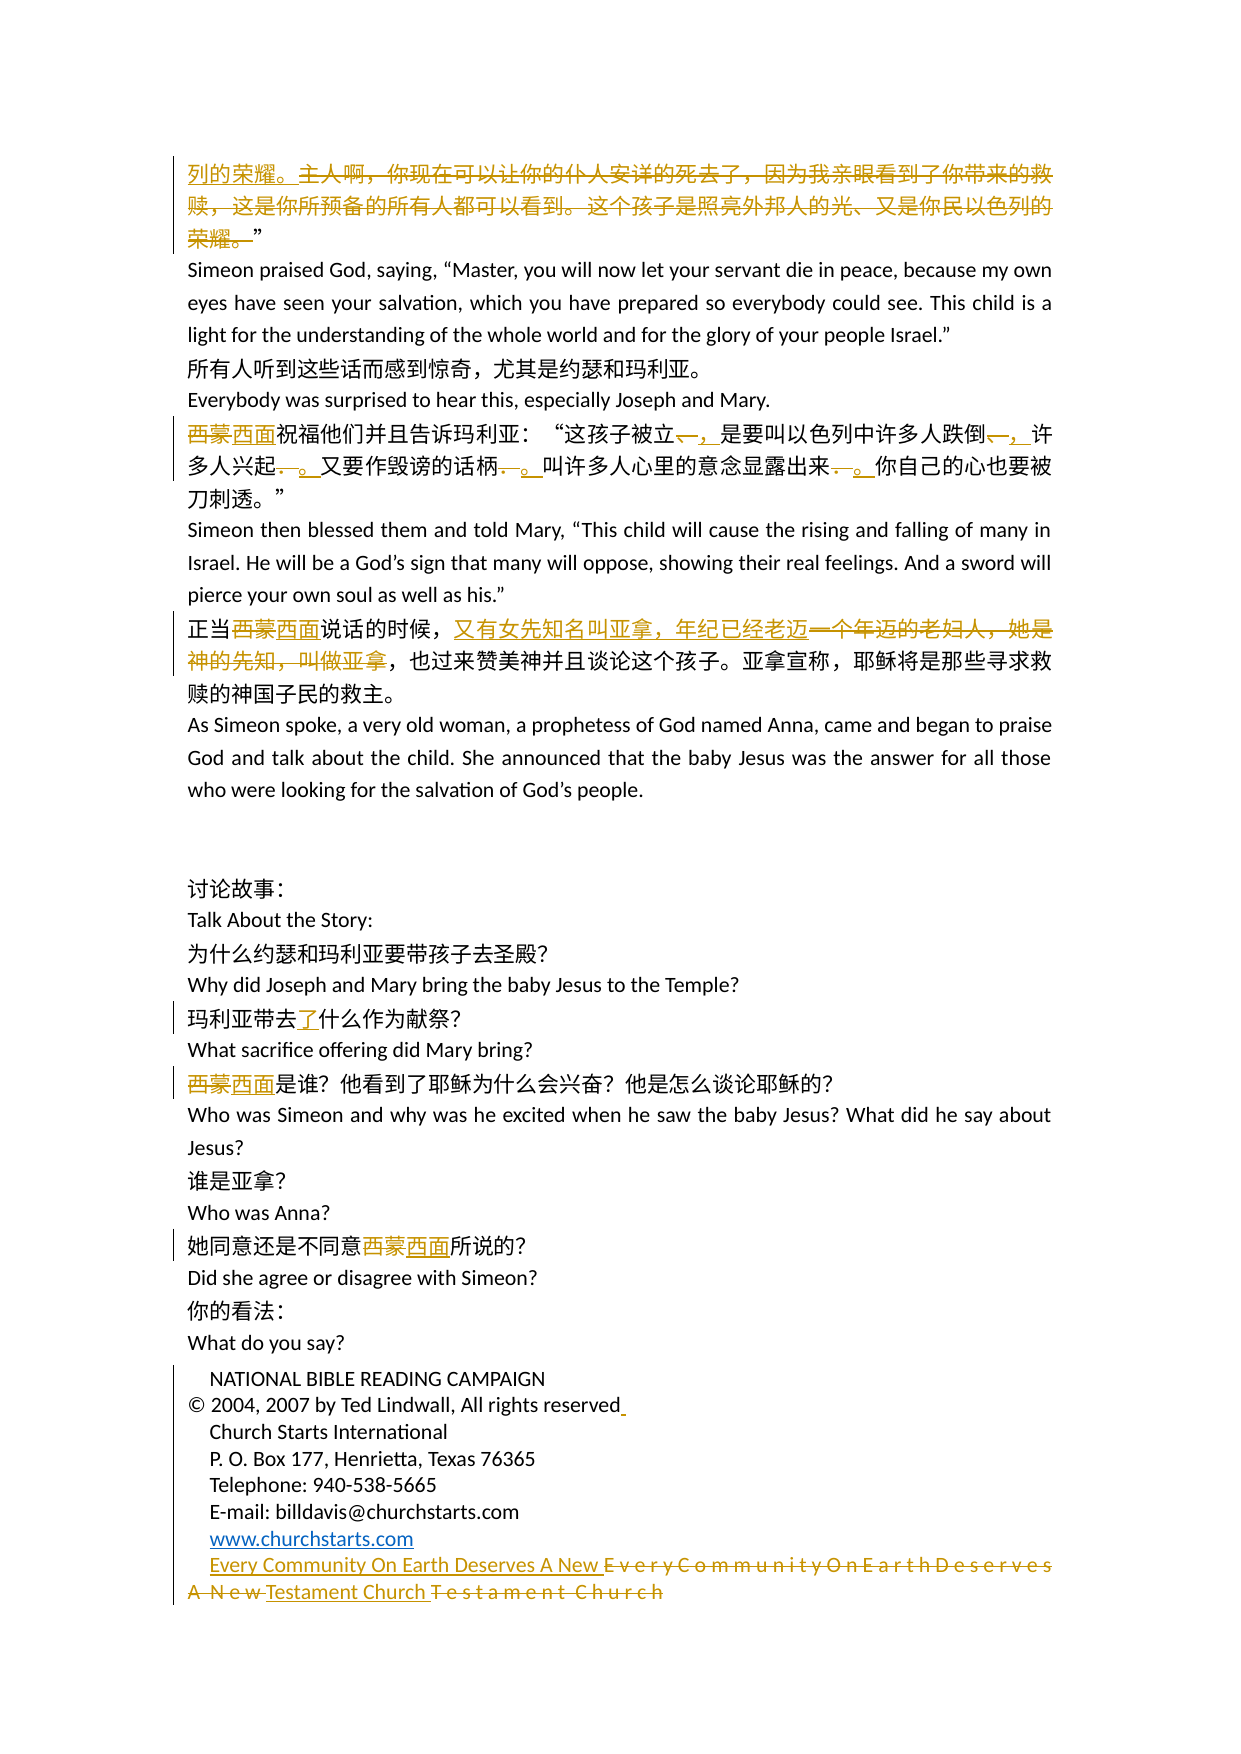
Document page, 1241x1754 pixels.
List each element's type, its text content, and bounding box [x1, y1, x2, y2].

text 神，说道：“” [187, 156, 1053, 208]
text Simeon then blessed them and told Mary, “This child will cause the rising and falling of many in Israel. He will be a God’s sign that many will oppose, showing their real feelings. And a sword will pierce your own soul as well as his.” [187, 514, 1053, 611]
text Who was Simeon and why was he excited when he saw the baby Jesus? What did he say about Jesus? [187, 1099, 1053, 1164]
text What sacrifice offering did Mary bring? [187, 1034, 1053, 1066]
text 她同意还是不同意所说的？ [187, 1229, 1053, 1261]
text 玛利亚带去什么作为献祭？ [187, 1001, 1053, 1034]
text 所有人听到这些话而感到惊奇，尤其是约瑟和玛利亚。 [187, 351, 1053, 384]
text 为什么约瑟和玛利亚要带孩子去圣殿？ [187, 936, 1053, 969]
text What do you say? [187, 1326, 1053, 1359]
text 祝福他们并且告诉玛利亚：“这孩子被立是要叫以色列中许多人跌倒许多人兴起又要作毁谤的话柄叫许多人心里的意念显露出来你自己的心也要被刀刺透。” [187, 416, 1053, 514]
text Why did Joseph and Mary bring the baby Jesus to the Temple? [187, 969, 1053, 1001]
text As Simeon spoke, a very old woman, a prophetess of God named Anna, came and began to praise God and talk about the child. She announced that the baby Jesus was the answer for all those who were looking for the salvation of God’s people. [187, 709, 1053, 806]
text Everybody was surprised to hear this, especially Joseph and Mary. [187, 384, 1053, 416]
text Who was Anna? [187, 1196, 1053, 1229]
text 神，说道：“” [187, 209, 1053, 254]
text 谁是亚拿？ [187, 1164, 1053, 1196]
text Simeon praised God, saying, “Master, you will now let your servant die in peace, because my own eyes have seen your salvation, which you have prepared so everybody could see. This child is a light for the understanding of the whole world and for the glory of your people Israel.” [187, 254, 1053, 351]
text Did she agree or disagree with Simeon? [187, 1261, 1053, 1294]
text 你的看法： [187, 1294, 1053, 1326]
text 讨论故事： [187, 871, 1053, 904]
text Talk About the Story: [187, 904, 1053, 936]
text 是谁？他看到了耶稣为什么会兴奋？他是怎么谈论耶稣的？ [187, 1066, 1053, 1099]
text 正当说话的时候，，也过来赞美神并且谈论这个孩子。亚拿宣称，耶稣将是那些寻求救赎的神国子民的救主。 [187, 611, 1053, 709]
